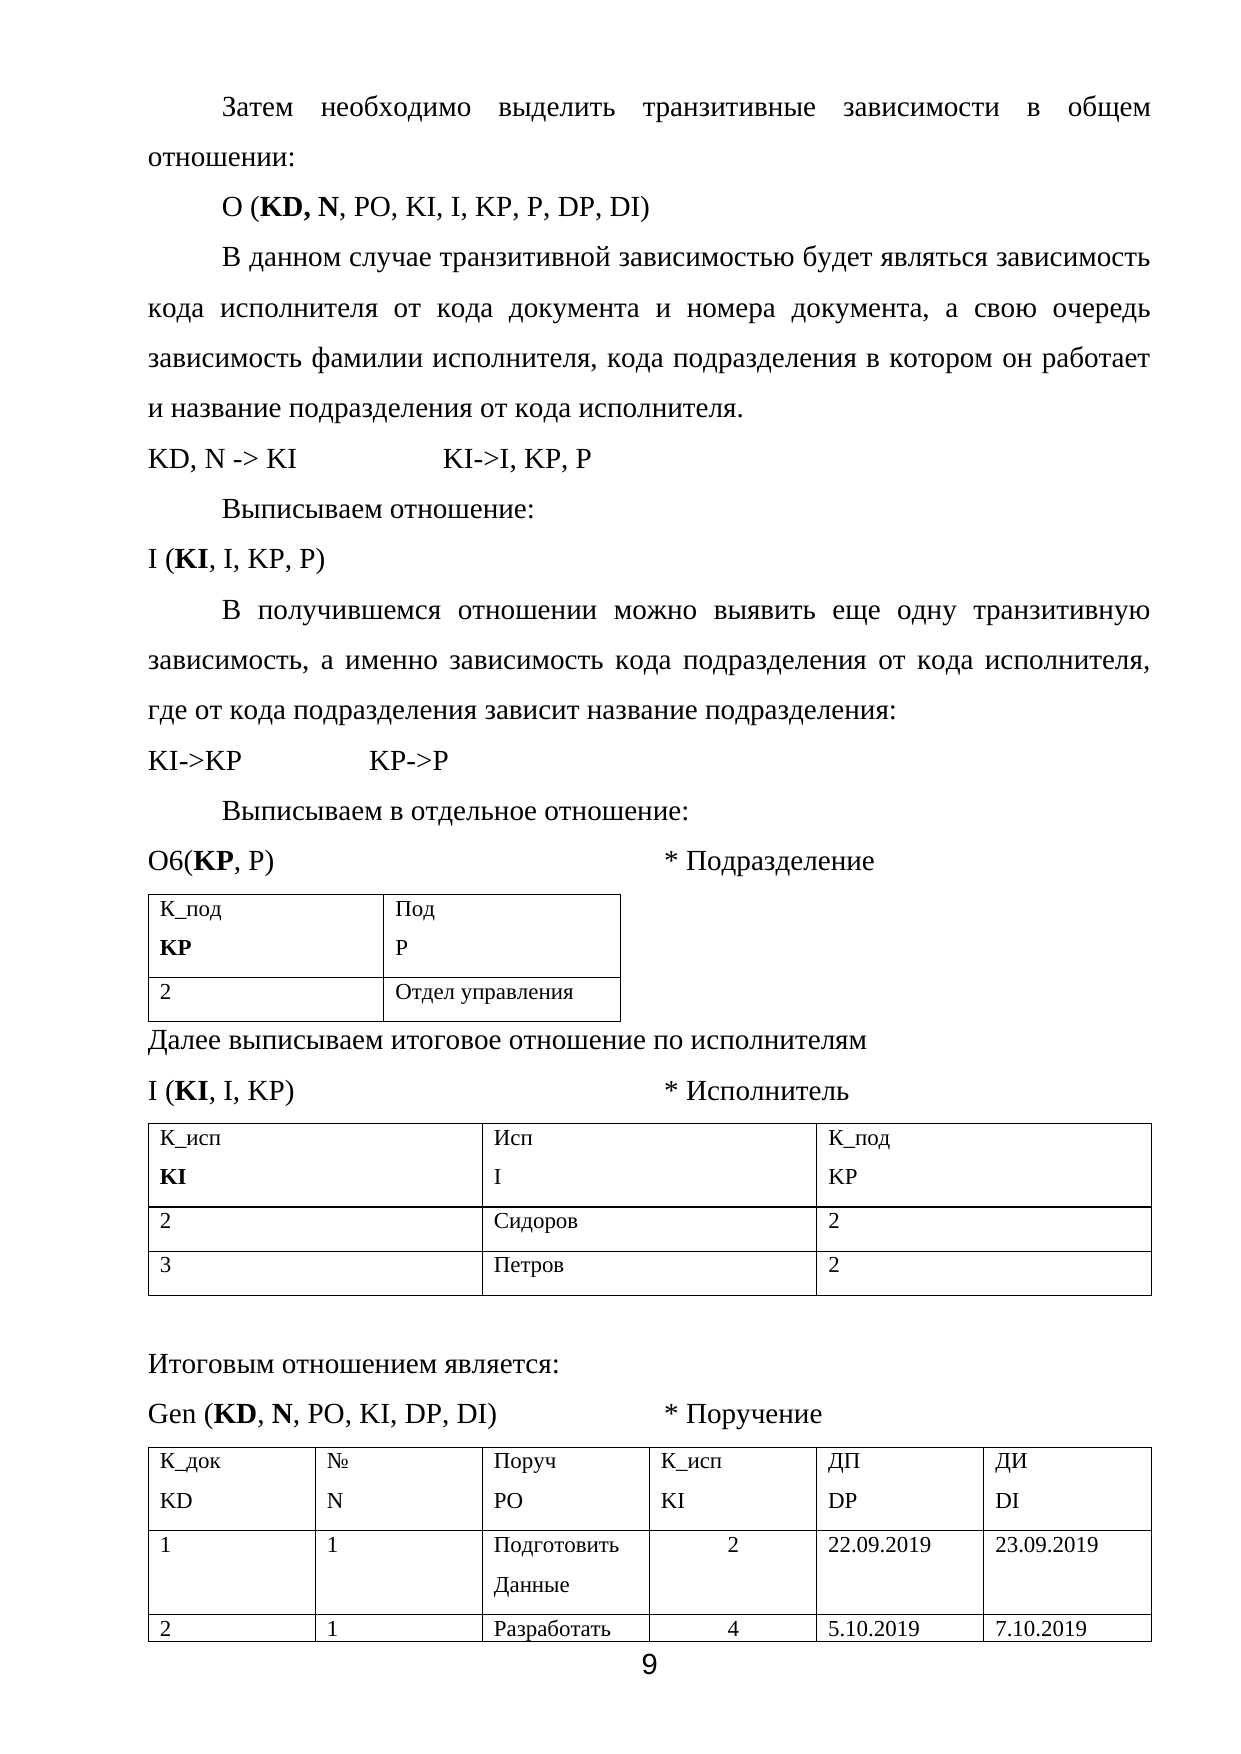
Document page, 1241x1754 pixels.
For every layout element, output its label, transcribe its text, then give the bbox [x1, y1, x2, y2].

table_header Поруч PO [483, 1448, 649, 1530]
table_cell 2 [650, 1531, 816, 1614]
table_cell 23.09.2019 [984, 1531, 1151, 1614]
table_header К_исп KI [650, 1448, 816, 1530]
text KD, N -> KI KI->I, KP, P [148, 441, 1152, 474]
table_cell Петров [483, 1252, 816, 1294]
text I (KI, I, KP, P) [148, 541, 1152, 575]
table_cell 2 [817, 1252, 1151, 1294]
table_cell Подготовить Данные [483, 1531, 649, 1614]
text Выписываем в отдельное отношение: [148, 793, 1152, 827]
text В данном случае транзитивной зависимостью будет являться зависимость кода исполнителя от кода документа и номера документа, а свою очередь зависимость фамилии исполнителя, кода подразделения в котором он работает и название подразделения от кода исполнителя. [148, 239, 1152, 424]
text Выписываем отношение: [148, 491, 1152, 525]
table_header К_под KP [817, 1124, 1151, 1206]
text O6(KP, P) * Подразделение [148, 843, 1152, 877]
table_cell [483, 1615, 649, 1641]
text Gen (KD, N, PO, KI, DP, DI) * Поручение [148, 1396, 1152, 1430]
table_header ДП DP [817, 1448, 983, 1530]
table_cell 5.10.2019 [817, 1615, 983, 1641]
table_cell 7.10.2019 [984, 1615, 1151, 1641]
text Далее выписываем итоговое отношение по исполнителям [148, 1022, 1152, 1056]
text I (KI, I, KP) * Исполнитель [148, 1073, 1152, 1106]
table_header К_под KP [149, 895, 383, 977]
table_cell 1 [316, 1615, 482, 1641]
text В получившемся отношении можно выявить еще одну транзитивную зависимость, а именно зависимость кода подразделения от кода исполнителя, где от кода подразделения зависит название подразделения: [148, 592, 1152, 726]
table_cell 3 [149, 1252, 482, 1294]
table_cell Сидоров [483, 1208, 816, 1251]
table_cell Отдел управления [384, 978, 620, 1021]
table_cell 2 [149, 1208, 482, 1251]
table_header ДИ DI [984, 1448, 1151, 1530]
table_cell 22.09.2019 [817, 1531, 983, 1614]
table_header К_док KD [149, 1448, 315, 1530]
table_header № N [316, 1448, 482, 1530]
table_cell 4 [650, 1615, 816, 1641]
text Итоговым отношением является: [148, 1346, 1152, 1379]
text O (KD, N, PO, KI, I, KP, P, DP, DI) [148, 189, 1152, 223]
text Затем необходимо выделить транзитивные зависимости в общем отношении: [148, 89, 1152, 172]
table_header Исп I [483, 1124, 816, 1206]
table_cell 2 [149, 978, 383, 1021]
table_cell 1 [316, 1531, 482, 1614]
table_cell 2 [817, 1208, 1151, 1251]
table_cell 1 [149, 1531, 315, 1614]
table_cell 2 [149, 1615, 315, 1641]
text KI->KP KP->P [148, 743, 1152, 776]
table_header К_исп KI [149, 1124, 482, 1206]
table_header Под P [384, 895, 620, 977]
